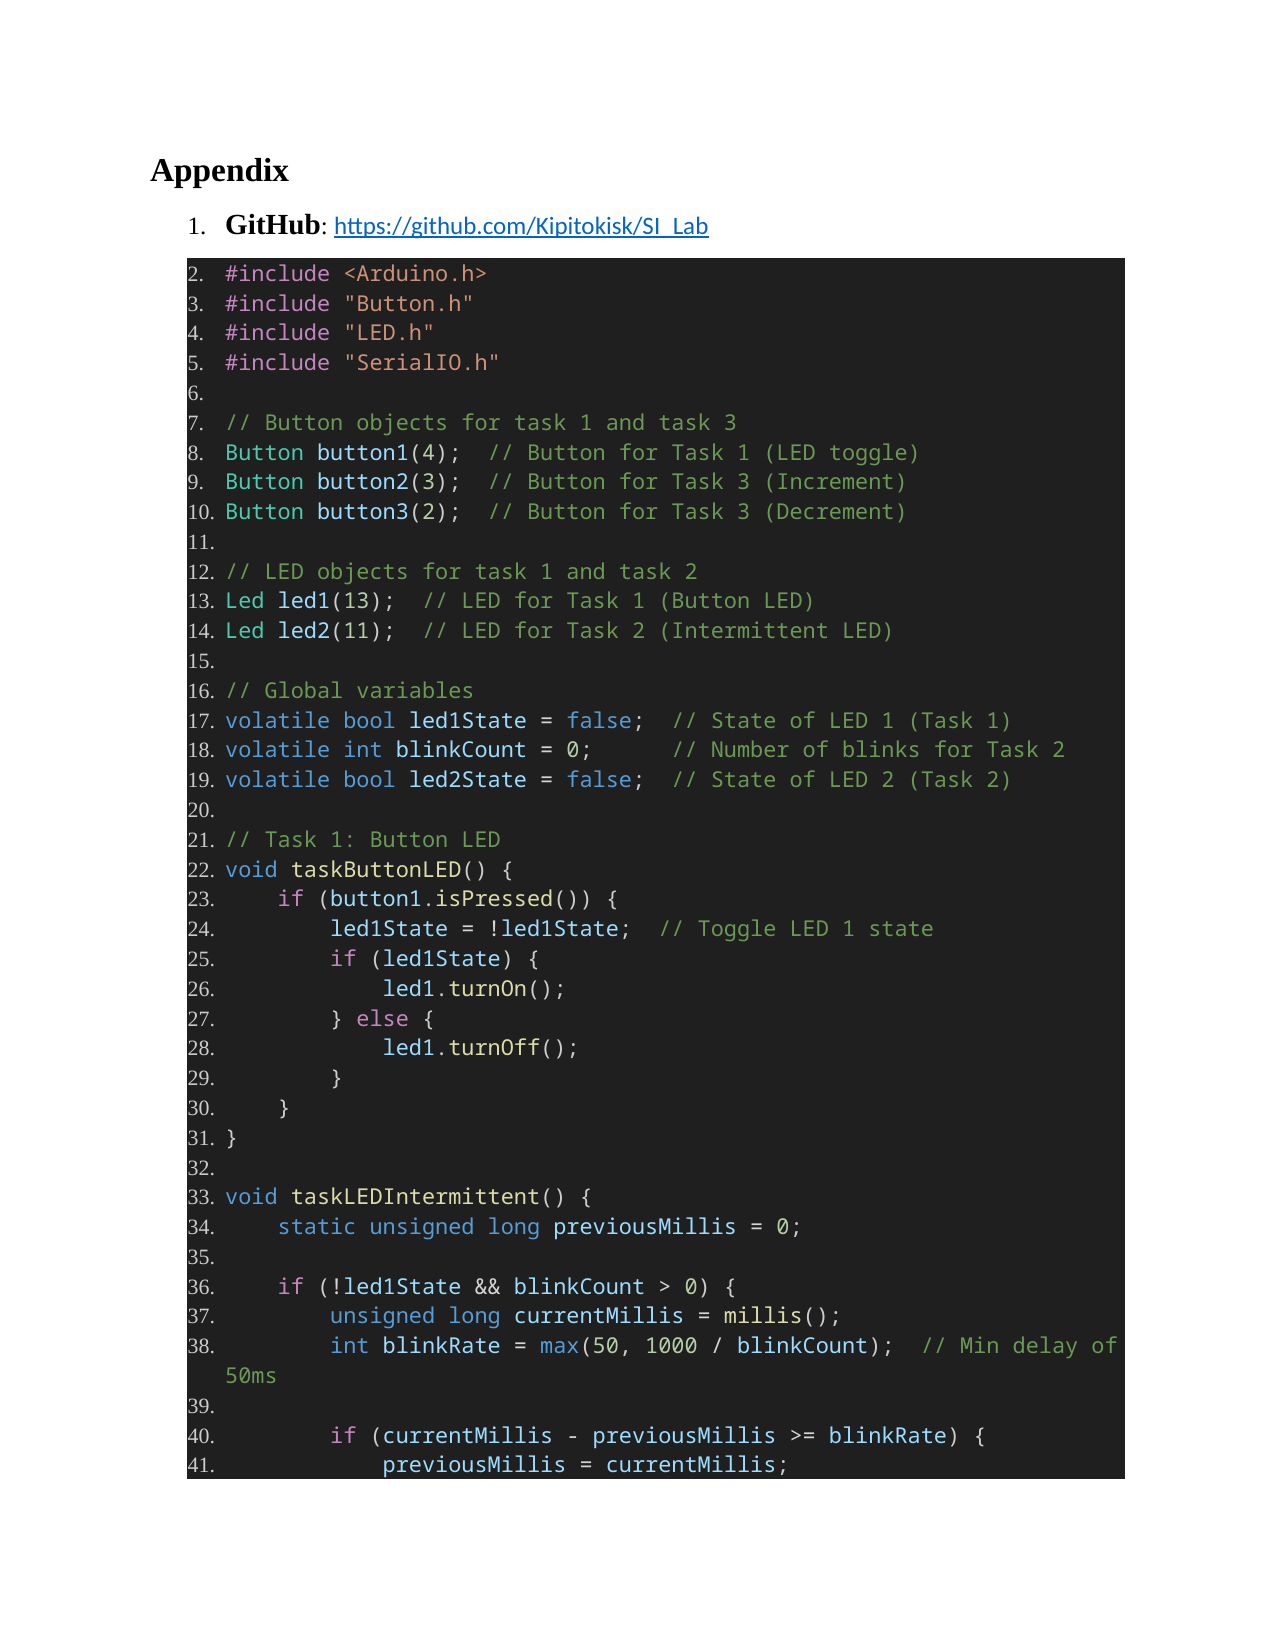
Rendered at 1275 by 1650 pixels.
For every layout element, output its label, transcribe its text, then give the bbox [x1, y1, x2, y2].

list led1State = !led1State; // Toggle LED 1 state [187, 913, 1125, 943]
list #include "Button.h" [187, 288, 1125, 317]
list GitHub: https://github.com/Kipitokisk/SI_Lab [187, 207, 1125, 241]
list Button button3(2); // Button for Task 3 (Decrement) [187, 496, 1125, 526]
list volatile int blinkCount = 0; // Number of blinks for Task 2 [187, 734, 1125, 764]
list int blinkRate = max(50, 1000 / blinkCount); // Min delay of 50ms [187, 1330, 1125, 1390]
list // Global variables [187, 675, 1125, 705]
list #include "LED.h" [187, 317, 1125, 347]
list void taskLEDIntermittent() { [187, 1181, 1125, 1211]
list Button button2(3); // Button for Task 3 (Increment) [187, 466, 1125, 496]
list // LED objects for task 1 and task 2 [187, 556, 1125, 586]
list if (currentMillis - previousMillis >= blinkRate) { [187, 1420, 1125, 1449]
list void taskButtonLED() { [187, 854, 1125, 883]
list } else { [187, 1003, 1125, 1032]
list } [187, 1122, 1125, 1152]
list volatile bool led1State = false; // State of LED 1 (Task 1) [187, 705, 1125, 734]
list // Button objects for task 1 and task 3 [187, 407, 1125, 437]
list Led led2(11); // LED for Task 2 (Intermittent LED) [187, 615, 1125, 645]
list } [187, 1092, 1125, 1122]
list // Task 1: Button LED [187, 824, 1125, 854]
list unsigned long currentMillis = millis(); [187, 1301, 1125, 1330]
list if (button1.isPressed()) { [187, 883, 1125, 913]
list led1.turnOff(); [187, 1032, 1125, 1062]
list Led led1(13); // LED for Task 1 (Button LED) [187, 586, 1125, 615]
list previousMillis = currentMillis; [187, 1449, 1125, 1479]
list volatile bool led2State = false; // State of LED 2 (Task 2) [187, 764, 1125, 794]
list #include "SerialIO.h" [187, 347, 1125, 377]
list if (!led1State && blinkCount > 0) { [187, 1271, 1125, 1301]
list #include <Arduino.h> [187, 258, 1125, 288]
list static unsigned long previousMillis = 0; [187, 1211, 1125, 1241]
text Appendix [150, 150, 1125, 188]
list if (led1State) { [187, 943, 1125, 973]
list } [187, 1062, 1125, 1092]
list led1.turnOn(); [187, 973, 1125, 1003]
list Button button1(4); // Button for Task 1 (LED toggle) [187, 437, 1125, 466]
